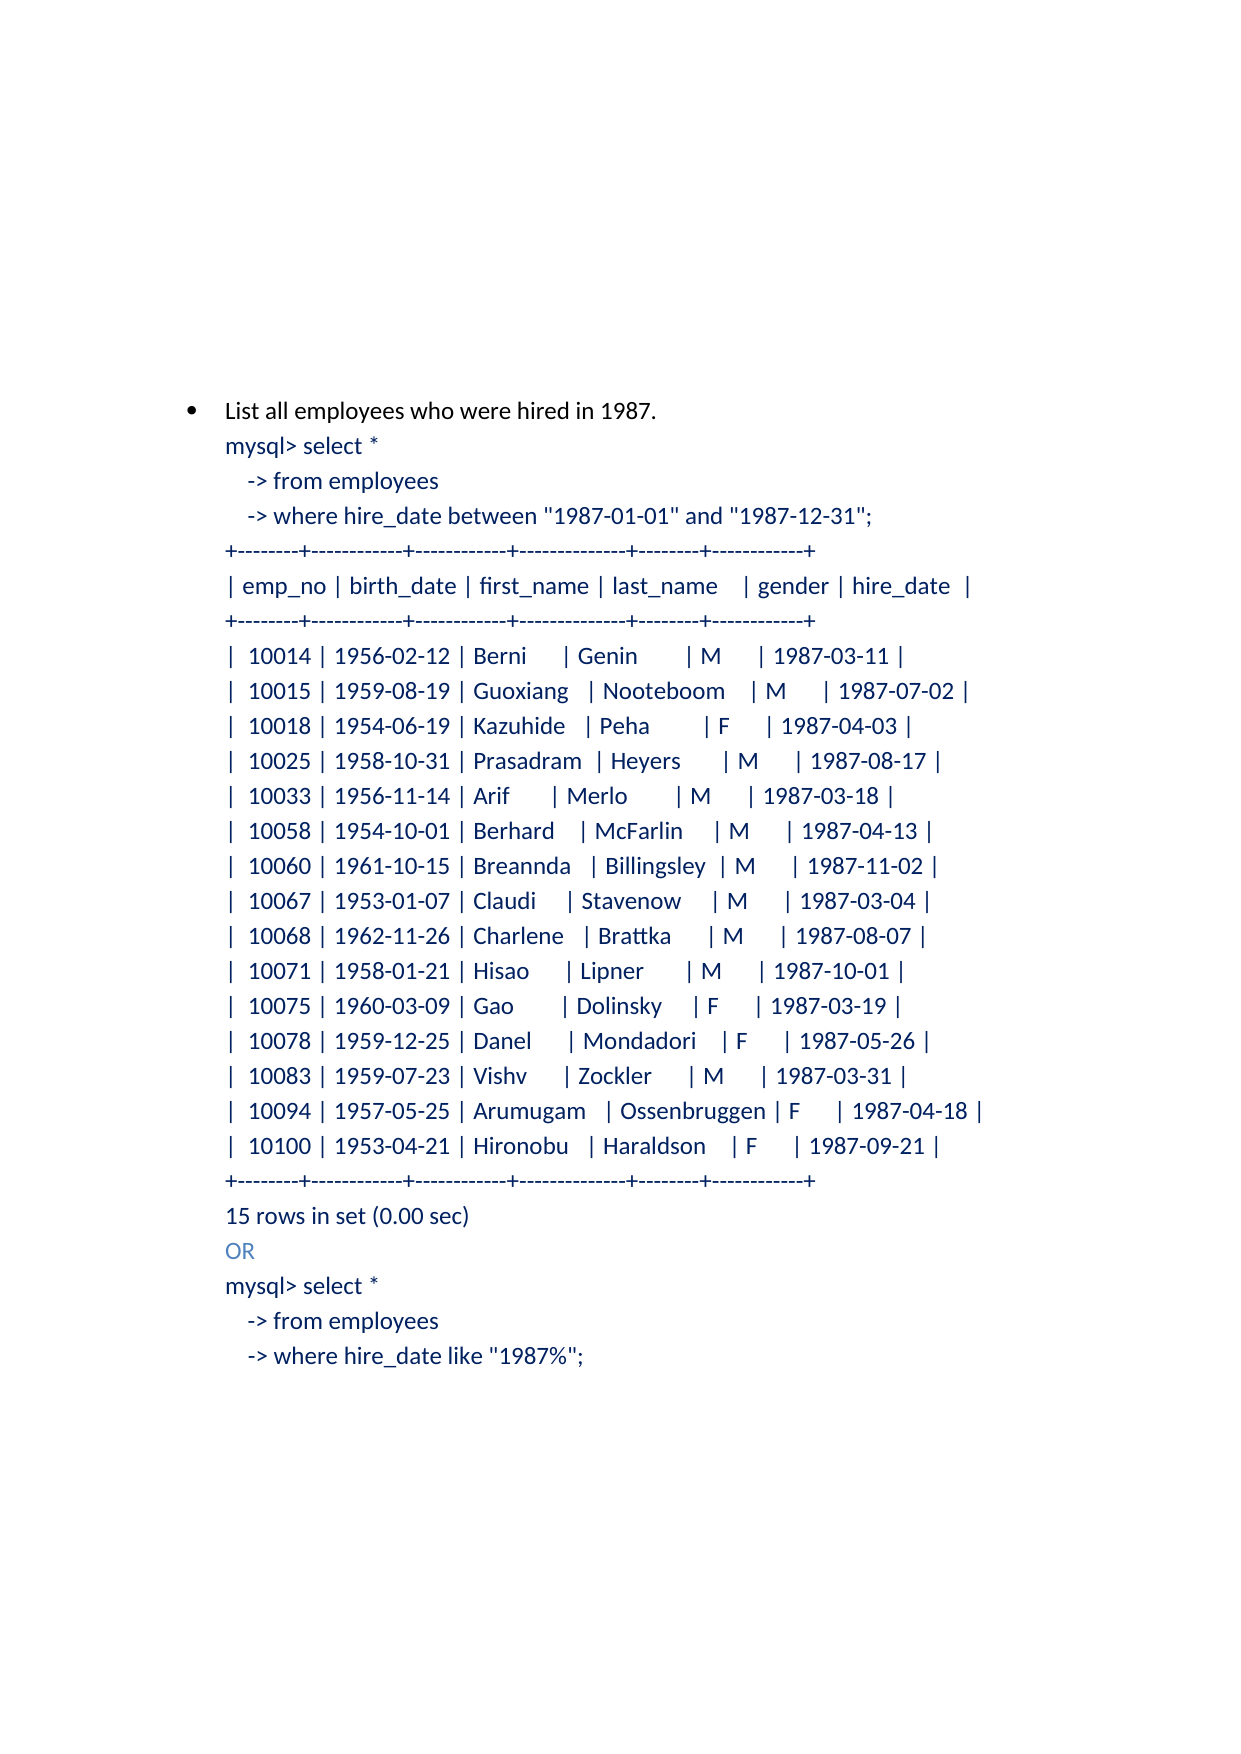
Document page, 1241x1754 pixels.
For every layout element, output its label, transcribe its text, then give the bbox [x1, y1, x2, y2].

list | 10015 | 1959-08-19 | Guoxiang | Nooteboom | M | 1987-07-02 | [225, 675, 1090, 706]
list | 10018 | 1954-06-19 | Kazuhide | Peha | F | 1987-04-03 | [225, 710, 1090, 741]
list -> from employees [225, 1305, 1090, 1336]
list List all employees who were hired in 1987. [187, 395, 1090, 426]
list | 10083 | 1959-07-23 | Vishv | Zockler | M | 1987-03-31 | [225, 1060, 1090, 1091]
list -> from employees [225, 465, 1090, 496]
list OR [225, 1235, 1090, 1266]
list | 10094 | 1957-05-25 | Arumugam | Ossenbruggen | F | 1987-04-18 | [225, 1095, 1090, 1126]
list | 10014 | 1956-02-12 | Berni | Genin | M | 1987-03-11 | [225, 640, 1090, 671]
list -> where hire_date between "1987-01-01" and "1987-12-31"; [225, 500, 1090, 531]
list | 10058 | 1954-10-01 | Berhard | McFarlin | M | 1987-04-13 | [225, 815, 1090, 846]
list | 10067 | 1953-01-07 | Claudi | Stavenow | M | 1987-03-04 | [225, 885, 1090, 916]
list +--------+------------+------------+--------------+--------+------------+ [225, 535, 1090, 566]
list mysql> select * [225, 430, 1090, 461]
list | 10078 | 1959-12-25 | Danel | Mondadori | F | 1987-05-26 | [225, 1025, 1090, 1056]
list | 10033 | 1956-11-14 | Arif | Merlo | M | 1987-03-18 | [225, 780, 1090, 811]
list +--------+------------+------------+--------------+--------+------------+ [225, 605, 1090, 636]
list | emp_no | birth_date | first_name | last_name | gender | hire_date | [225, 570, 1090, 601]
list | 10068 | 1962-11-26 | Charlene | Brattka | M | 1987-08-07 | [225, 920, 1090, 951]
list | 10025 | 1958-10-31 | Prasadram | Heyers | M | 1987-08-17 | [225, 745, 1090, 776]
list mysql> select * [225, 1270, 1090, 1301]
list | 10100 | 1953-04-21 | Hironobu | Haraldson | F | 1987-09-21 | [225, 1130, 1090, 1161]
list 15 rows in set (0.00 sec) [225, 1200, 1090, 1231]
list -> where hire_date like "1987%"; [225, 1340, 1090, 1371]
list | 10060 | 1961-10-15 | Breannda | Billingsley | M | 1987-11-02 | [225, 850, 1090, 881]
list | 10071 | 1958-01-21 | Hisao | Lipner | M | 1987-10-01 | [225, 955, 1090, 986]
list +--------+------------+------------+--------------+--------+------------+ [225, 1165, 1090, 1196]
list | 10075 | 1960-03-09 | Gao | Dolinsky | F | 1987-03-19 | [225, 990, 1090, 1021]
